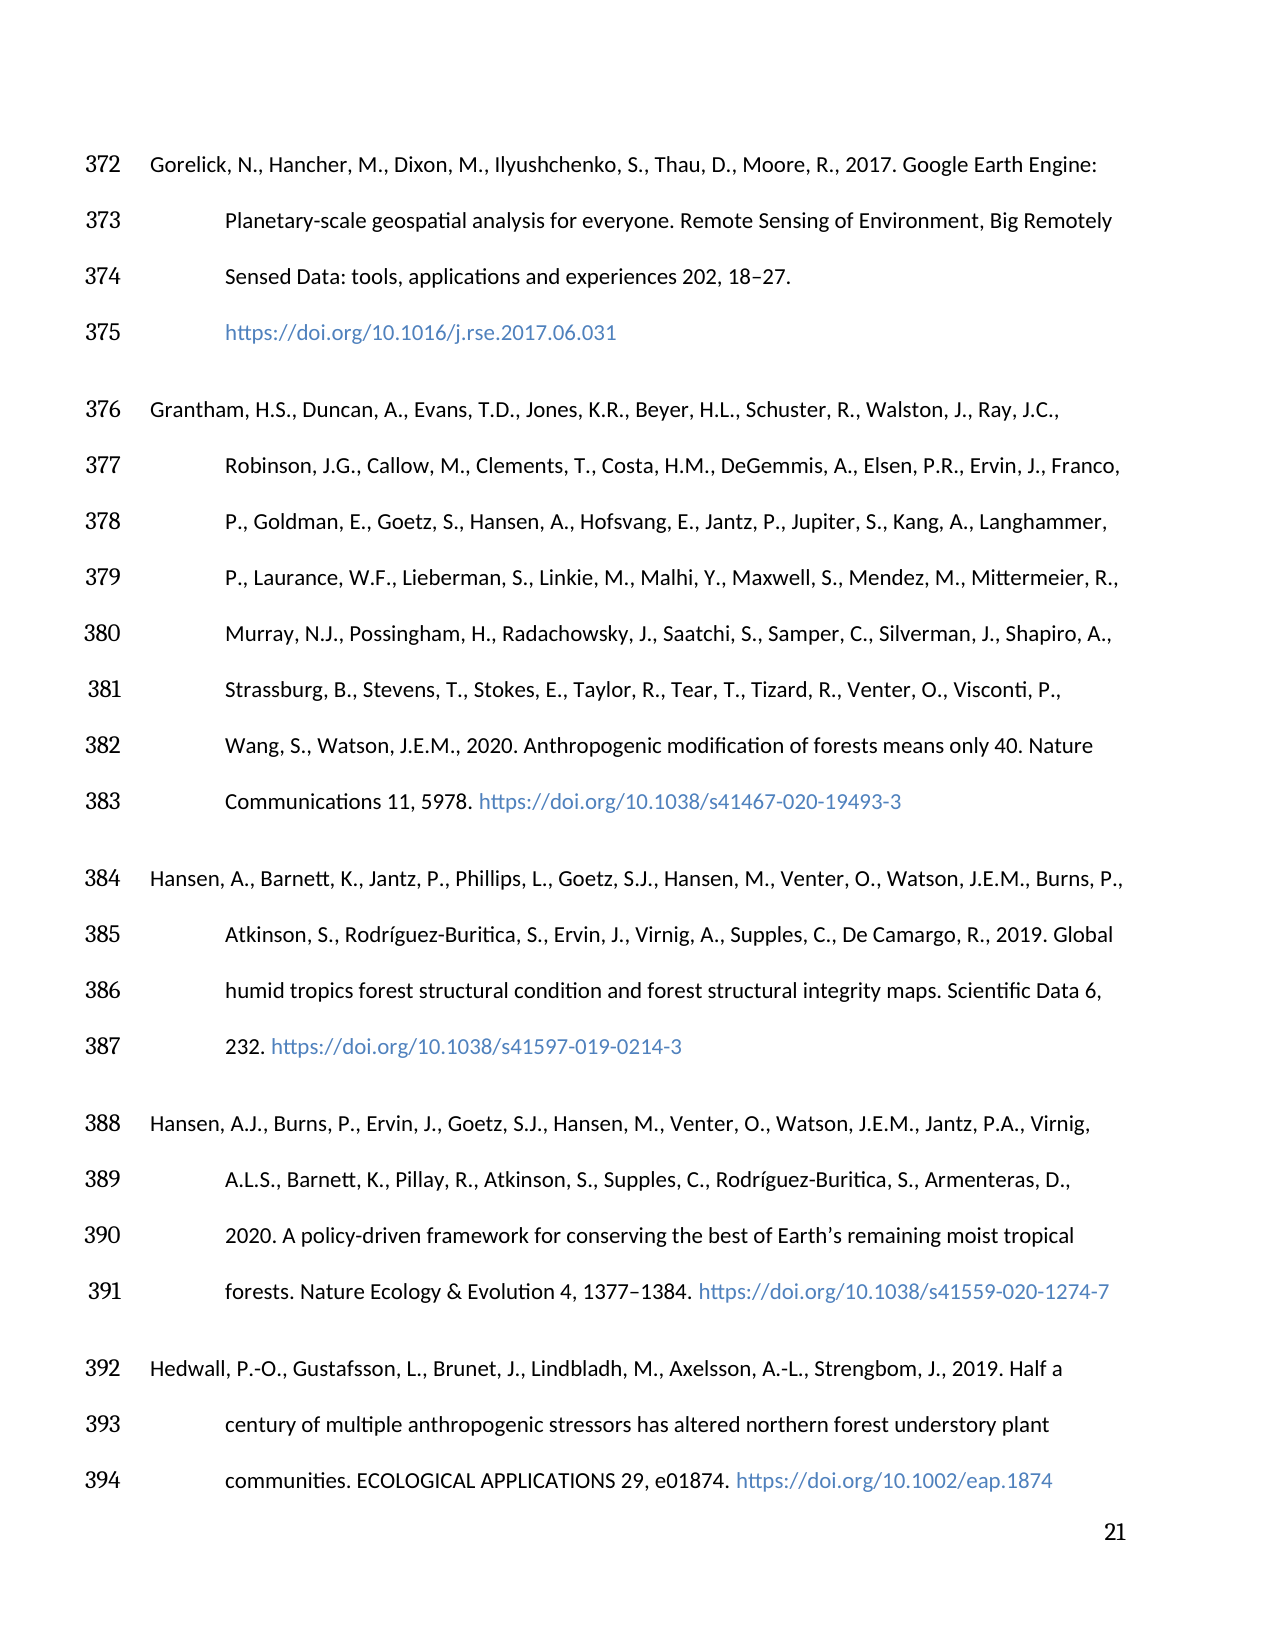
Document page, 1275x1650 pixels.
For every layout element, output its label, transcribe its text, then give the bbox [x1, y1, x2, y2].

text Hedwall, P.-O., Gustafsson, L., Brunet, J., Lindbladh, M., Axelsson, A.-L., Strengbom, J., 2019. Half a century of multiple anthropogenic stressors has altered northern forest understory plant communities. ECOLOGICAL APPLICATIONS 29, e01874. https://doi.org/10.1002/eap.1874 [150, 1354, 1125, 1494]
text Gorelick, N., Hancher, M., Dixon, M., Ilyushchenko, S., Thau, D., Moore, R., 2017. Google Earth Engine: Planetary-scale geospatial analysis for everyone. Remote Sensing of Environment, Big Remotely Sensed Data: tools, applications and experiences 202, 18–27. https://doi.org/10.1016/j.rse.2017.06.031 [150, 150, 1125, 346]
text Hansen, A.J., Burns, P., Ervin, J., Goetz, S.J., Hansen, M., Venter, O., Watson, J.E.M., Jantz, P.A., Virnig, A.L.S., Barnett, K., Pillay, R., Atkinson, S., Supples, C., Rodríguez-Buritica, S., Armenteras, D., 2020. A policy-driven framework for conserving the best of Earth’s remaining moist tropical forests. Nature Ecology & Evolution 4, 1377–1384. https://doi.org/10.1038/s41559-020-1274-7 [150, 1109, 1125, 1305]
text Hansen, A., Barnett, K., Jantz, P., Phillips, L., Goetz, S.J., Hansen, M., Venter, O., Watson, J.E.M., Burns, P., Atkinson, S., Rodríguez-Buritica, S., Ervin, J., Virnig, A., Supples, C., De Camargo, R., 2019. Global humid tropics forest structural condition and forest structural integrity maps. Scientific Data 6, 232. https://doi.org/10.1038/s41597-019-0214-3 [150, 864, 1125, 1060]
text Grantham, H.S., Duncan, A., Evans, T.D., Jones, K.R., Beyer, H.L., Schuster, R., Walston, J., Ray, J.C., Robinson, J.G., Callow, M., Clements, T., Costa, H.M., DeGemmis, A., Elsen, P.R., Ervin, J., Franco, P., Goldman, E., Goetz, S., Hansen, A., Hofsvang, E., Jantz, P., Jupiter, S., Kang, A., Langhammer, P., Laurance, W.F., Lieberman, S., Linkie, M., Malhi, Y., Maxwell, S., Mendez, M., Mittermeier, R., Murray, N.J., Possingham, H., Radachowsky, J., Saatchi, S., Samper, C., Silverman, J., Shapiro, A., Strassburg, B., Stevens, T., Stokes, E., Taylor, R., Tear, T., Tizard, R., Venter, O., Visconti, P., Wang, S., Watson, J.E.M., 2020. Anthropogenic modification of forests means only 40. Nature Communications 11, 5978. https://doi.org/10.1038/s41467-020-19493-3 [150, 395, 1125, 815]
